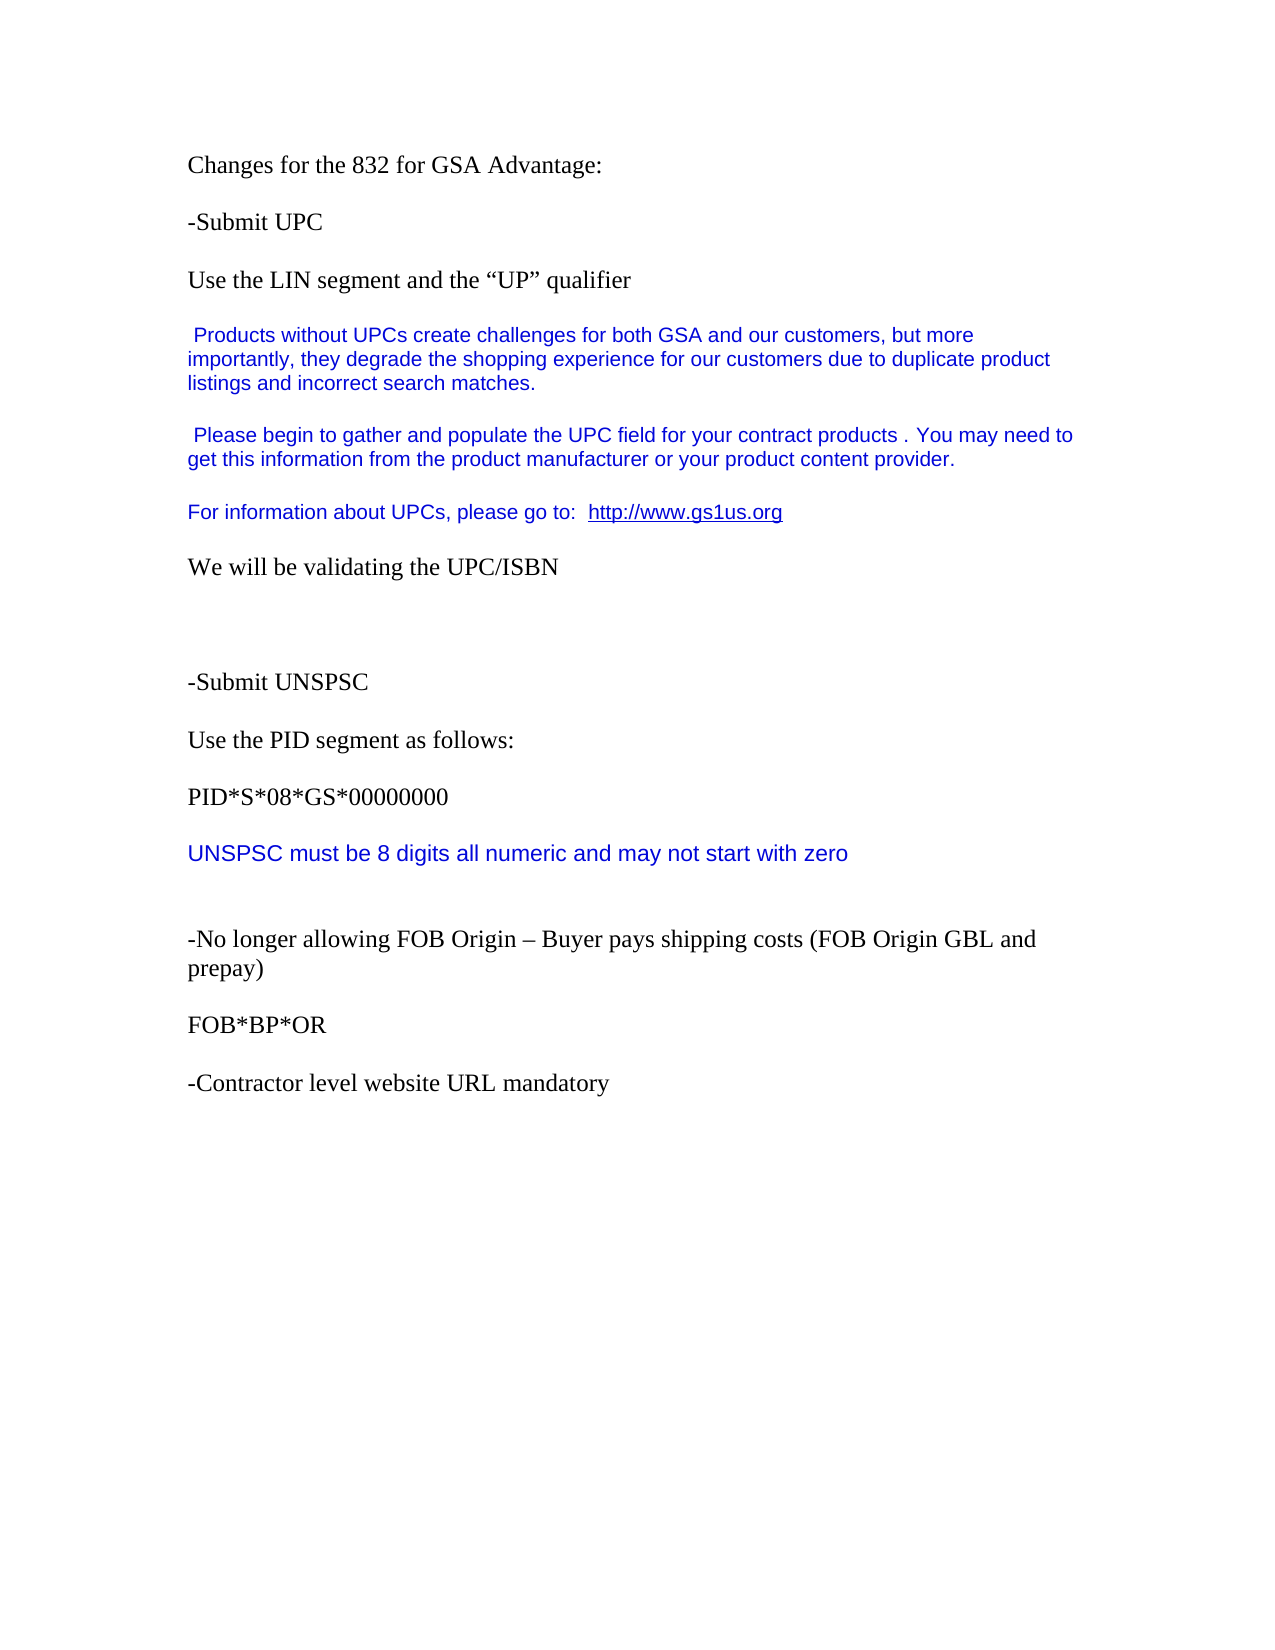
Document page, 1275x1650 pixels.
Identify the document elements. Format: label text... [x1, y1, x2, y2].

text Use the PID segment as follows: [187, 725, 1087, 754]
text Changes for the 832 for GSA Advantage: [187, 150, 1087, 179]
text Please begin to gather and populate the UPC field for your contract products . You may need to get this information from the product manufacturer or your product content provider. [187, 423, 1087, 471]
text UNSPSC must be 8 digits all numeric and may not start with zero [187, 840, 1087, 866]
text -Contractor level website URL mandatory [187, 1068, 1087, 1096]
text FOB*BP*OR [187, 1010, 1087, 1039]
text Products without UPCs create challenges for both GSA and our customers, but more importantly, they degrade the shopping experience for our customers due to duplicate product listings and incorrect search matches. [187, 322, 1087, 423]
text -No longer allowing FOB Origin – Buyer pays shipping costs (FOB Origin GBL and prepay) [187, 924, 1087, 981]
text -Submit UPC [187, 207, 1087, 236]
text Use the LIN segment and the “UP” qualifier [187, 265, 1087, 294]
text -Submit UNSPSC [187, 667, 1087, 696]
text We will be validating the UPC/ISBN [187, 552, 1087, 581]
text PID*S*08*GS*00000000 [187, 782, 1087, 811]
text For information about UPCs, please go to: http://www.gs1us.org [187, 500, 1087, 524]
